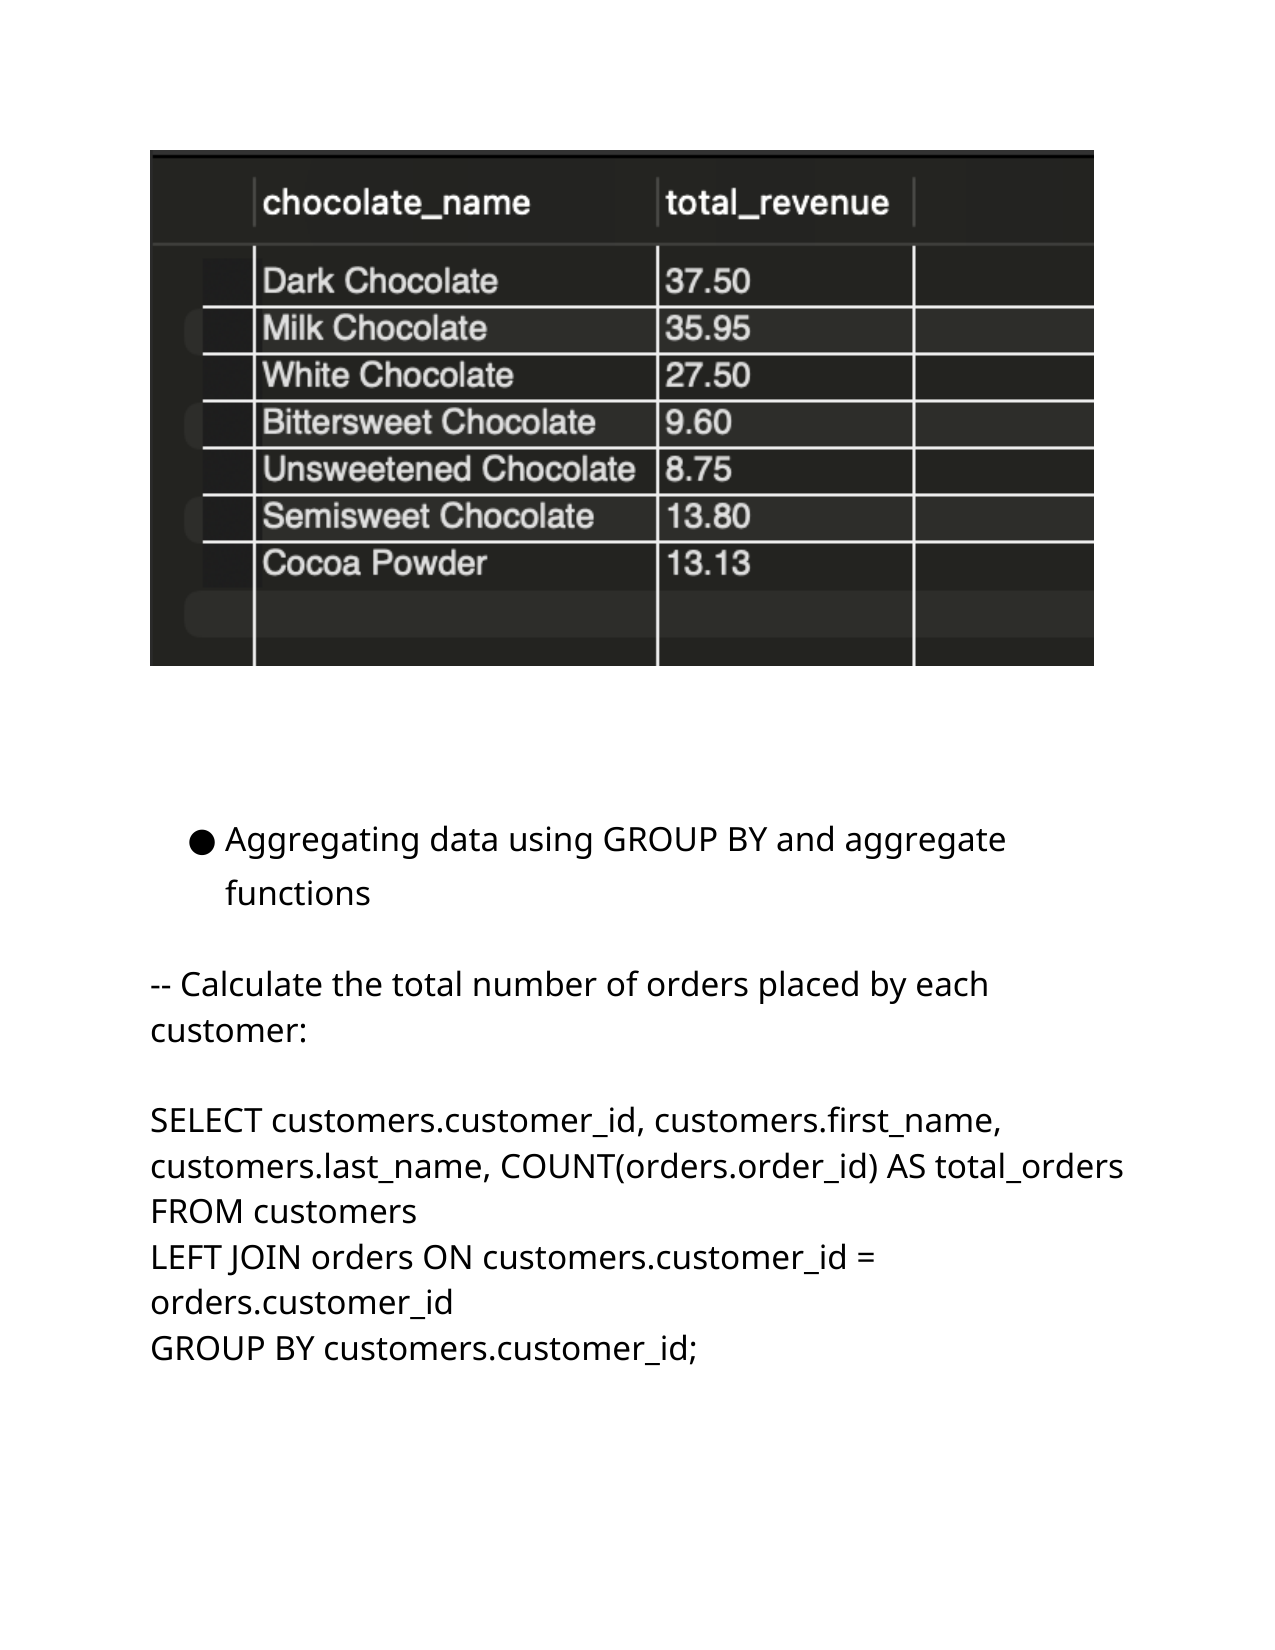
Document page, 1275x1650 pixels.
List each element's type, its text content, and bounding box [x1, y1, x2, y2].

text -- Calculate the total number of orders placed by each customer: [150, 961, 1125, 1052]
text GROUP BY customers.customer_id; [150, 1324, 1125, 1370]
text SELECT customers.customer_id, customers.first_name, customers.last_name, COUNT(orders.order_id) AS total_orders [150, 1097, 1125, 1188]
text LEFT JOIN orders ON customers.customer_id = orders.customer_id [150, 1233, 1125, 1324]
text FROM customers [150, 1188, 1125, 1233]
picture [150, 150, 1094, 666]
list Aggregating data using GROUP BY and aggregate functions [187, 802, 1125, 916]
